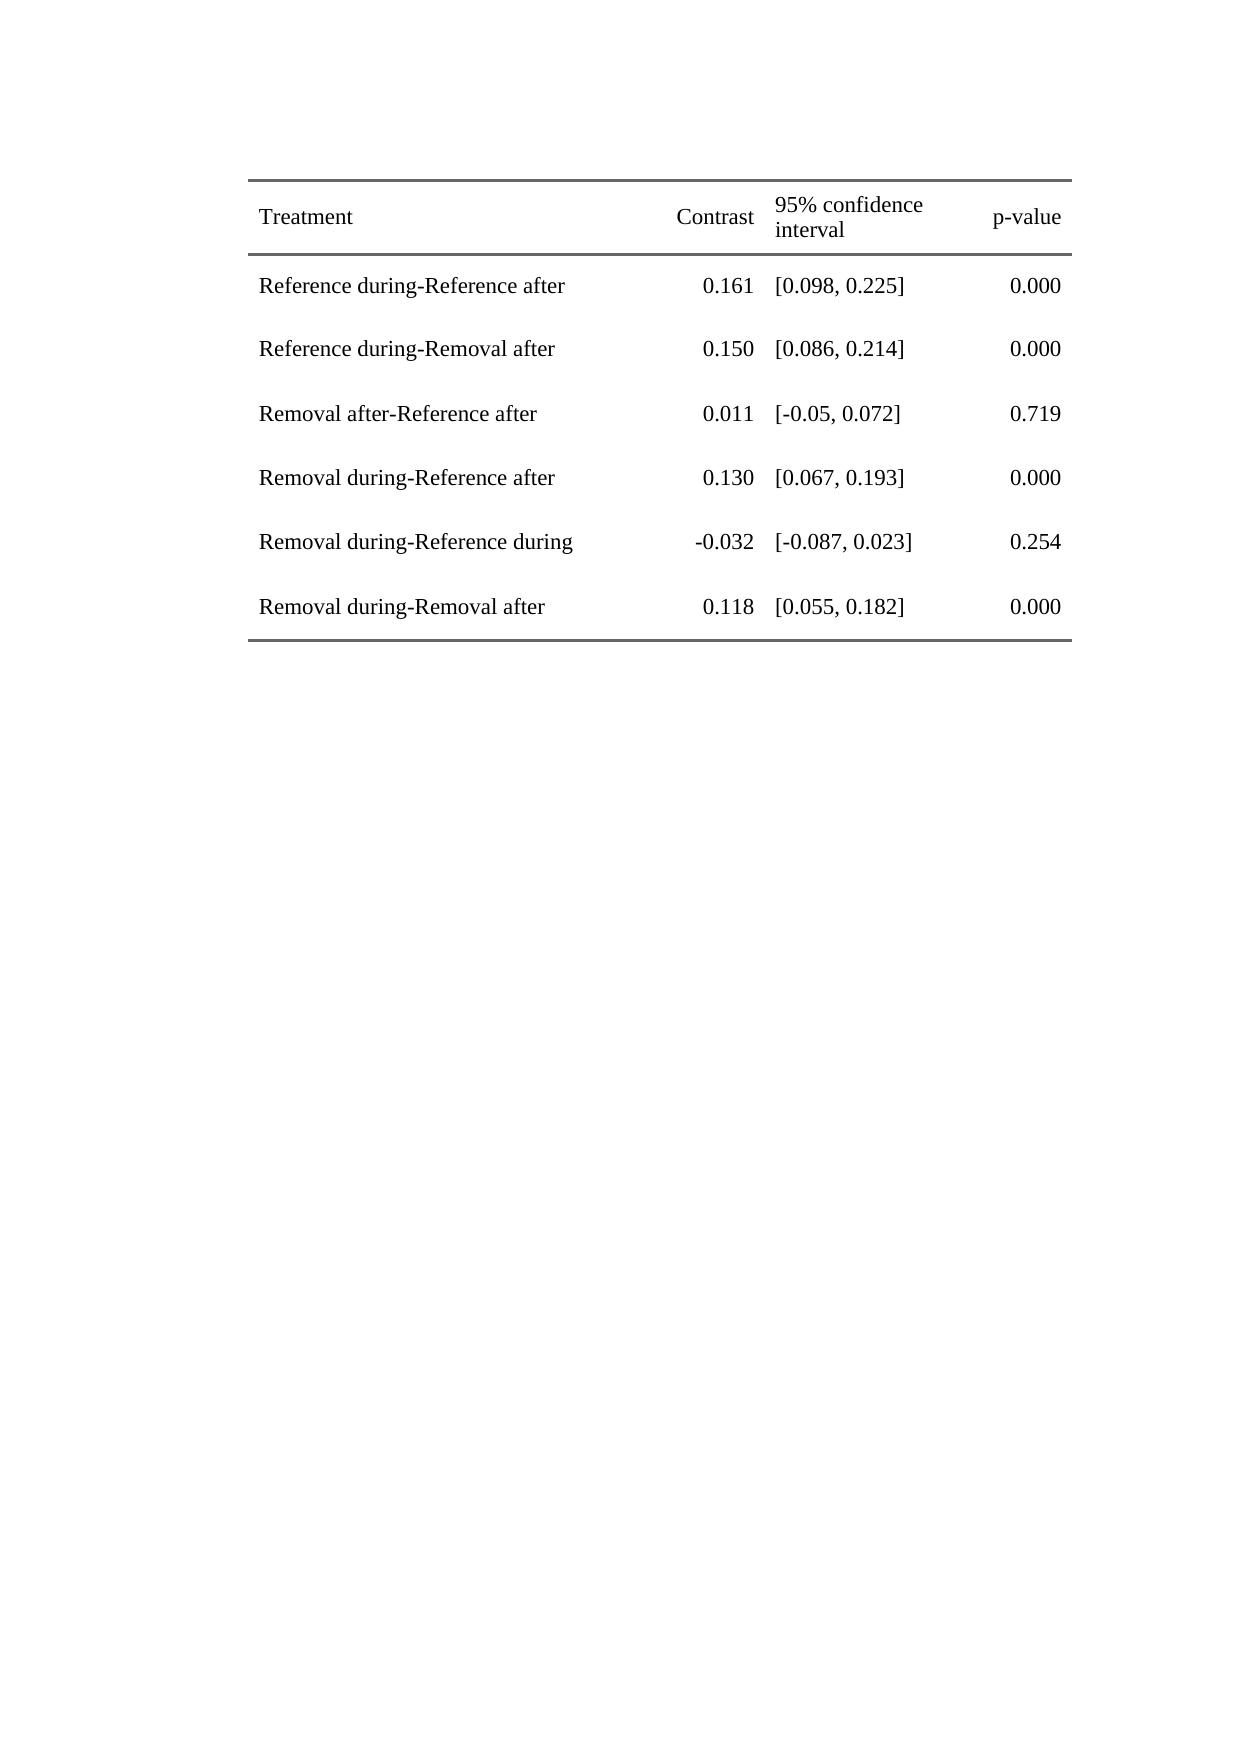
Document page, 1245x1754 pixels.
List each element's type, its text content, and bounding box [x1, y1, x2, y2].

table_cell Removal after-Reference after [248, 382, 635, 446]
table_cell Removal during-Reference during [248, 510, 635, 574]
table_cell Reference during-Reference after [248, 256, 635, 317]
table_cell 0.000 [955, 256, 1072, 317]
table_cell 0.000 [955, 317, 1072, 382]
table_cell 0.000 [955, 575, 1072, 639]
table_cell 0.150 [635, 317, 764, 382]
table_cell 0.000 [955, 446, 1072, 510]
table_cell [-0.087, 0.023] [765, 510, 955, 574]
table_cell 0.011 [635, 382, 764, 446]
table_cell [0.067, 0.193] [765, 446, 955, 510]
table_cell [-0.05, 0.072] [765, 382, 955, 446]
table_cell 0.254 [955, 510, 1072, 574]
table_cell Removal during-Reference after [248, 446, 635, 510]
table_cell [0.098, 0.225] [765, 256, 955, 317]
table_cell [0.086, 0.214] [765, 317, 955, 382]
table_header 95% confidence interval [765, 182, 955, 253]
table_cell [0.055, 0.182] [765, 575, 955, 639]
table_cell Reference during-Removal after [248, 317, 635, 382]
table_cell 0.130 [635, 446, 764, 510]
table_cell -0.032 [635, 510, 764, 574]
table_cell 0.161 [635, 256, 764, 317]
table_header Contrast [635, 182, 764, 253]
table_cell 0.719 [955, 382, 1072, 446]
table_cell Removal during-Removal after [248, 575, 635, 639]
table_cell 0.118 [635, 575, 764, 639]
table_header p-value [955, 182, 1072, 253]
table_header Treatment [248, 182, 635, 253]
